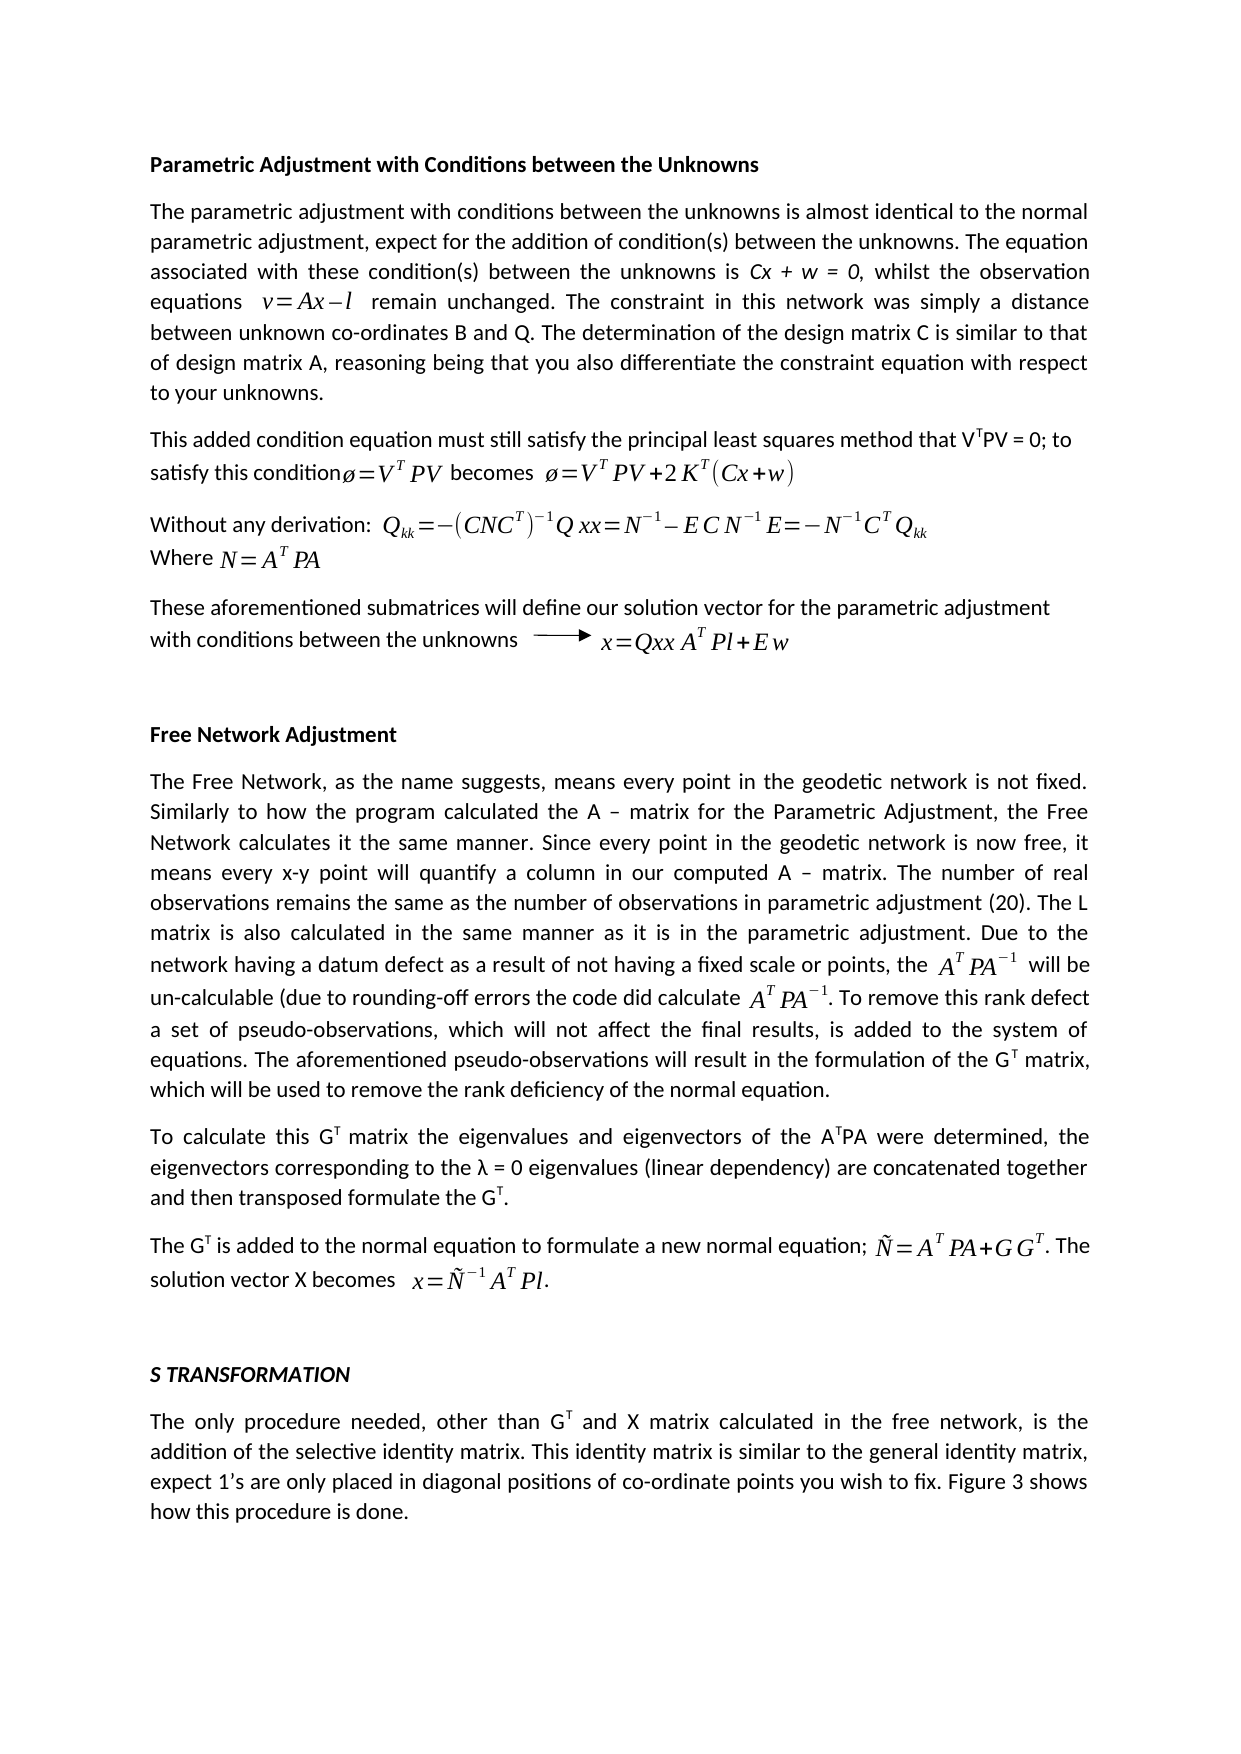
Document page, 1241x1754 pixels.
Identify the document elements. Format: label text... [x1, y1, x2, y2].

text The parametric adjustment with conditions between the unknowns is almost identical to the normal parametric adjustment, expect for the addition of condition(s) between the unknowns. The equation associated with these condition(s) between the unknowns is Cx + w = 0, whilst the observation equations remain unchanged. The constraint in this network was simply a distance between unknown co-ordinates B and Q. The determination of the design matrix C is similar to that of design matrix A, reasoning being that you also differentiate the constraint equation with respect to your unknowns. [150, 197, 1090, 406]
text This added condition equation must still satisfy the principal least squares method that VTPV = 0; to satisfy this condition becomes [150, 425, 1090, 488]
text Free Network Adjustment [150, 720, 1090, 748]
text Without any derivation: [150, 507, 1090, 542]
text Parametric Adjustment with Conditions between the Unknowns [150, 150, 1090, 178]
text The GT is added to the normal equation to formulate a new normal equation; . The solution vector X becomes . [150, 1230, 1090, 1294]
text To calculate this GT matrix the eigenvalues and eigenvectors of the ATPA were determined, the eigenvectors corresponding to the λ = 0 eigenvalues (linear dependency) are concatenated together and then transposed formulate the GT. [150, 1122, 1090, 1211]
text S TRANSFORMATION [150, 1360, 1090, 1388]
text These aforementioned submatrices will define our solution vector for the parametric adjustment with conditions between the unknowns [150, 593, 1090, 655]
text The only procedure needed, other than GT and X matrix calculated in the free network, is the addition of the selective identity matrix. This identity matrix is similar to the general identity matrix, expect 1’s are only placed in diagonal positions of co-ordinate points you wish to fix. Figure 3 shows how this procedure is done. [150, 1407, 1090, 1526]
text The Free Network, as the name suggests, means every point in the geodetic network is not fixed. Similarly to how the program calculated the A – matrix for the Parametric Adjustment, the Free Network calculates it the same manner. Since every point in the geodetic network is now free, it means every x-y point will quantify a column in our computed A – matrix. The number of real observations remains the same as the number of observations in parametric adjustment (20). The L matrix is also calculated in the same manner as it is in the parametric adjustment. Due to the network having a datum defect as a result of not having a fixed scale or points, the will be un-calculable (due to rounding-off errors the code did calculate . To remove this rank defect a set of pseudo-observations, which will not affect the final results, is added to the system of equations. The aforementioned pseudo-observations will result in the formulation of the GT matrix, which will be used to remove the rank deficiency of the normal equation. [150, 767, 1090, 1104]
text Where [150, 542, 1090, 573]
